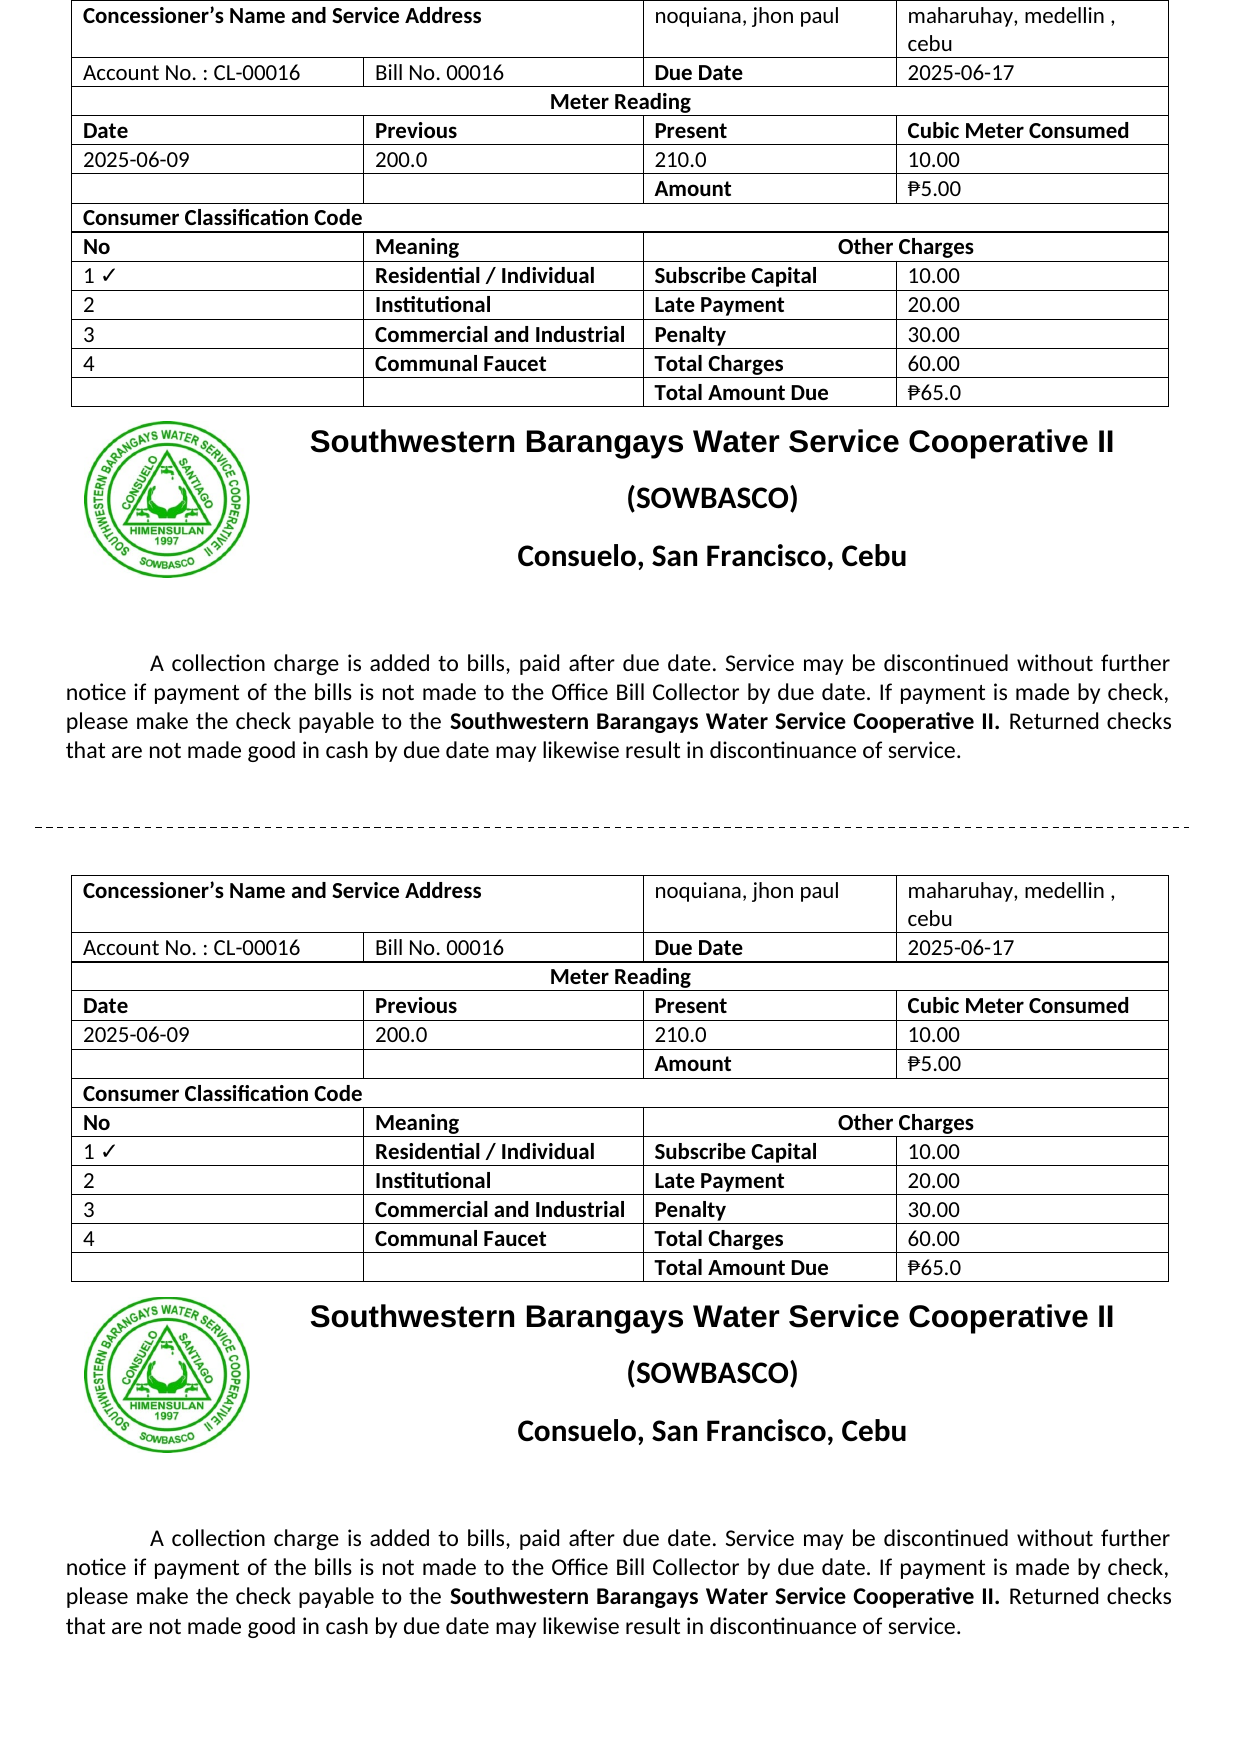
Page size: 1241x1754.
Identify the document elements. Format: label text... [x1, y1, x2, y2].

table_header Concessioner’s Name and Service Address [72, 1, 643, 57]
table_cell No [72, 1108, 363, 1136]
table_cell Account No. : CL-00016 [72, 58, 363, 86]
table_cell Institutional [364, 291, 643, 319]
table_cell [72, 1050, 363, 1078]
table_cell Meaning [364, 233, 643, 261]
table_cell 10.00 [897, 1021, 1168, 1048]
table_cell 4 [72, 1224, 363, 1252]
table_cell 210.0 [644, 145, 896, 173]
table_cell Account No. : CL-00016 [72, 933, 363, 961]
table_cell [364, 378, 643, 406]
table_header Concessioner’s Name and Service Address [72, 876, 643, 932]
table_cell ₱65.0 [897, 378, 1168, 406]
table_cell Residential / Individual [364, 1137, 643, 1165]
table_cell [72, 1253, 363, 1281]
table_cell Bill No. 00016 [364, 58, 643, 86]
table_cell Consumer Classification Code [72, 1079, 1168, 1107]
table_cell ₱5.00 [897, 174, 1168, 202]
table_cell 10.00 [897, 262, 1168, 289]
table_cell No [72, 233, 363, 261]
table_cell 2025-06-09 [72, 1021, 363, 1048]
table_cell 3 [72, 320, 363, 348]
table_cell Present [644, 116, 896, 144]
table_cell Date [72, 116, 363, 144]
table_cell ₱5.00 [897, 1050, 1168, 1078]
table_cell Other Charges [644, 1108, 1168, 1136]
table_cell 20.00 [897, 291, 1168, 319]
table_cell Bill No. 00016 [364, 933, 643, 961]
table_header maharuhay, medellin , cebu [897, 876, 1168, 932]
table_cell Communal Faucet [364, 349, 643, 377]
table_cell 2 [72, 1166, 363, 1194]
table_cell Meter Reading [72, 87, 1168, 115]
text A collection charge is added to bills, paid after due date. Service may be discontinued without further notice if payment of the bills is not made to the Office Bill Collector by due date. If payment is made by check, please make the check payable to the Southwestern Barangays Water Service Cooperative II. Returned checks that are not made good in cash by due date may likewise result in discontinuance of service. [66, 648, 1172, 765]
table_cell Total Charges [644, 1224, 896, 1252]
table_cell Commercial and Industrial [364, 320, 643, 348]
table_cell [364, 1253, 643, 1281]
table_cell 20.00 [897, 1166, 1168, 1194]
text A collection charge is added to bills, paid after due date. Service may be discontinued without further notice if payment of the bills is not made to the Office Bill Collector by due date. If payment is made by check, please make the check payable to the Southwestern Barangays Water Service Cooperative II. Returned checks that are not made good in cash by due date may likewise result in discontinuance of service. [66, 1523, 1172, 1640]
picture [84, 421, 250, 578]
table_cell 2025-06-17 [897, 933, 1168, 961]
table_cell Commercial and Industrial [364, 1195, 643, 1223]
table_cell Cubic Meter Consumed [897, 991, 1168, 1019]
table_cell [364, 174, 643, 202]
table_cell 10.00 [897, 145, 1168, 173]
table_cell 1 ✓ [72, 1137, 363, 1165]
table_cell Total Amount Due [644, 378, 896, 406]
table_cell 200.0 [364, 1021, 643, 1048]
table_cell Previous [364, 116, 643, 144]
table_cell [364, 1050, 643, 1078]
table_cell 210.0 [644, 1021, 896, 1048]
table_cell Previous [364, 991, 643, 1019]
table_cell [72, 378, 363, 406]
table_cell Due Date [644, 58, 896, 86]
table_cell Meter Reading [72, 963, 1168, 990]
table_cell Late Payment [644, 1166, 896, 1194]
table_cell Institutional [364, 1166, 643, 1194]
table_header maharuhay, medellin , cebu [897, 1, 1168, 57]
table_cell 200.0 [364, 145, 643, 173]
table_cell Penalty [644, 320, 896, 348]
table_cell Total Amount Due [644, 1253, 896, 1281]
table_cell Residential / Individual [364, 262, 643, 289]
table_cell Consumer Classification Code [72, 204, 1168, 231]
table_cell Amount [644, 174, 896, 202]
table_cell Amount [644, 1050, 896, 1078]
table_cell 60.00 [897, 349, 1168, 377]
table_cell Subscribe Capital [644, 1137, 896, 1165]
table_cell [72, 174, 363, 202]
table_cell 4 [72, 349, 363, 377]
table_cell Present [644, 991, 896, 1019]
table_cell Cubic Meter Consumed [897, 116, 1168, 144]
table_cell Subscribe Capital [644, 262, 896, 289]
table_cell Meaning [364, 1108, 643, 1136]
table_cell Penalty [644, 1195, 896, 1223]
table_cell ₱65.0 [897, 1253, 1168, 1281]
table_cell 2025-06-09 [72, 145, 363, 173]
table_cell 60.00 [897, 1224, 1168, 1252]
table_cell 30.00 [897, 320, 1168, 348]
table_header noquiana, jhon paul [644, 876, 896, 932]
table_cell 3 [72, 1195, 363, 1223]
table_cell Late Payment [644, 291, 896, 319]
table_cell 10.00 [897, 1137, 1168, 1165]
table_cell 2 [72, 291, 363, 319]
table_cell 30.00 [897, 1195, 1168, 1223]
table_cell Date [72, 991, 363, 1019]
table_cell 1 ✓ [72, 262, 363, 289]
table_cell Communal Faucet [364, 1224, 643, 1252]
table_cell Due Date [644, 933, 896, 961]
table_cell 2025-06-17 [897, 58, 1168, 86]
picture [84, 1297, 250, 1453]
table_cell Other Charges [644, 233, 1168, 261]
table_cell Total Charges [644, 349, 896, 377]
table_header noquiana, jhon paul [644, 1, 896, 57]
